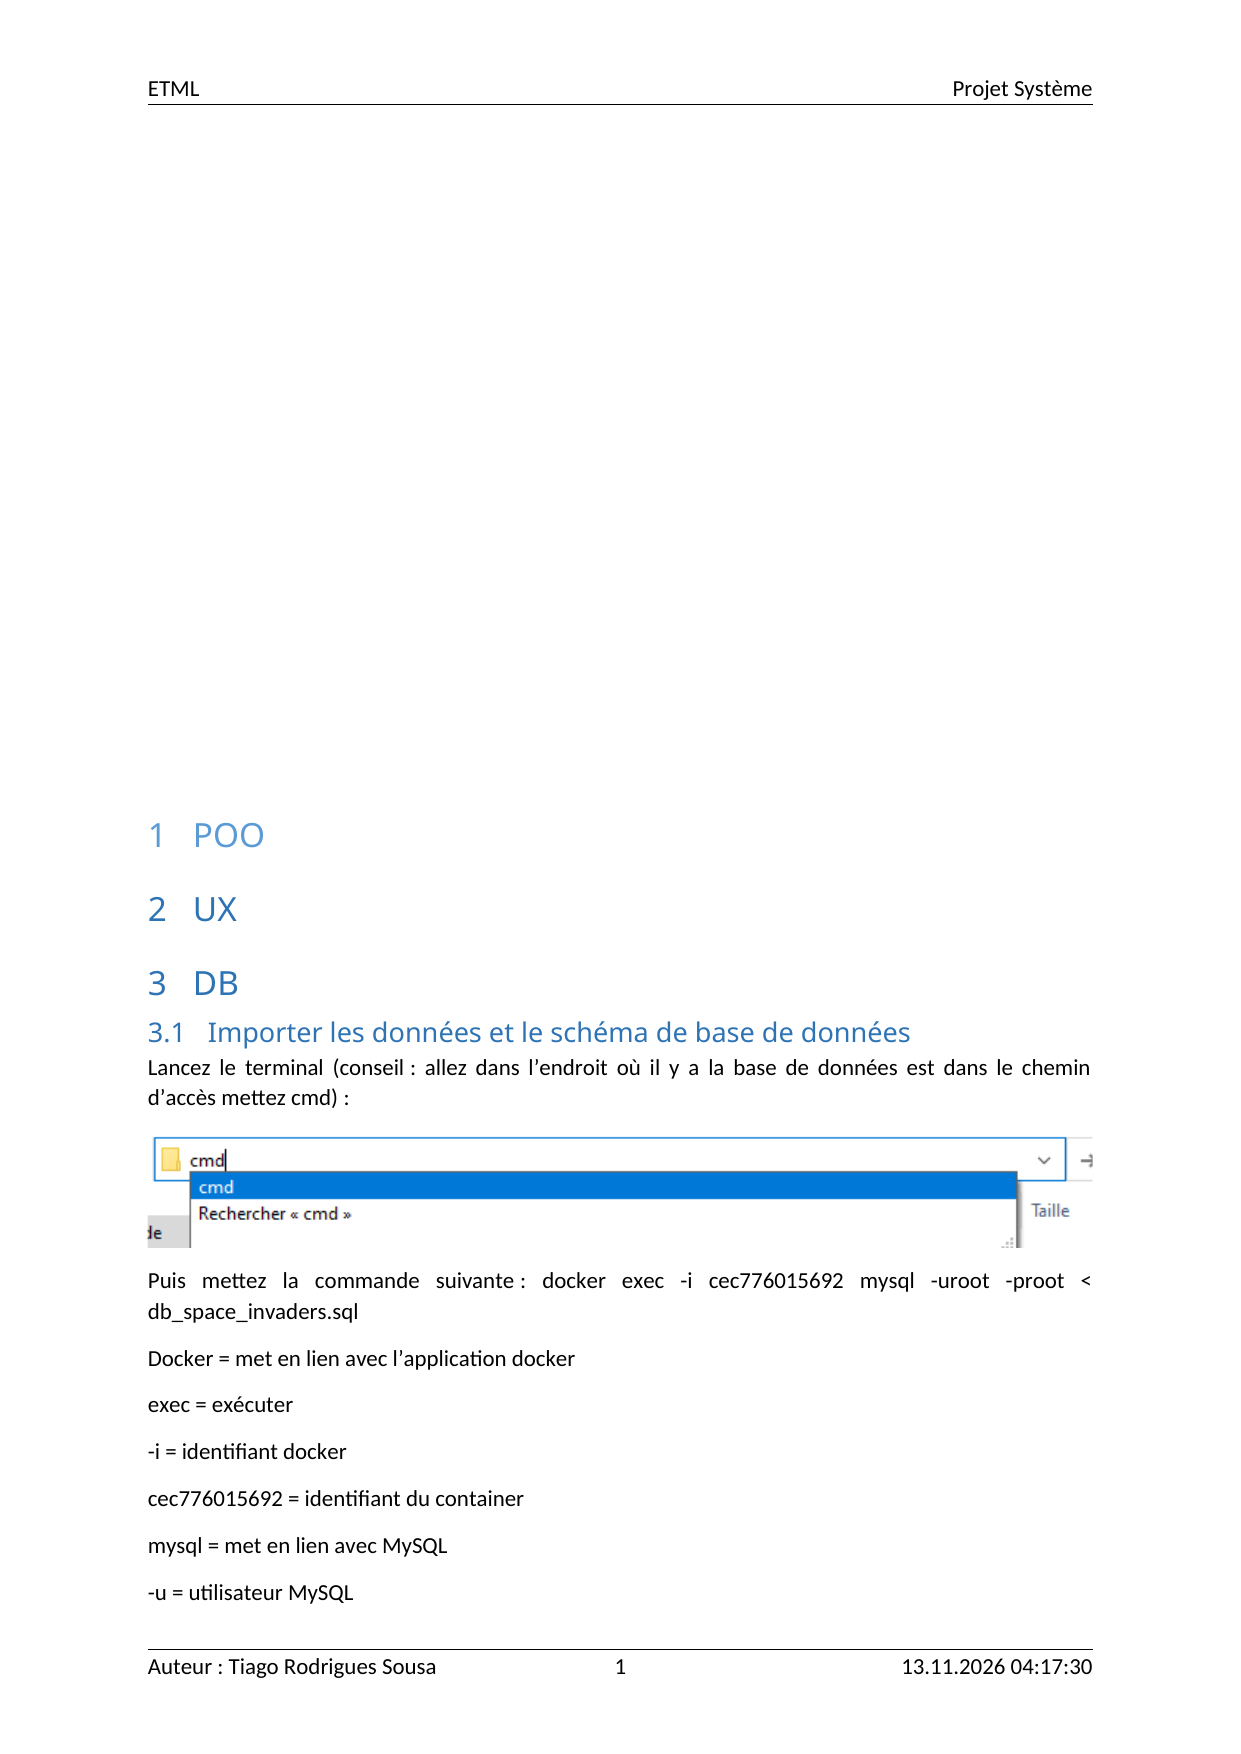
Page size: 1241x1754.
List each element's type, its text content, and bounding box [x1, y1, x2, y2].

subtitle UX [148, 886, 1093, 932]
text Docker = met en lien avec l’application docker [148, 1344, 1093, 1372]
text Lancez le terminal (conseil : allez dans l’endroit où il y a la base de données est dans le chemin d’accès mettez cmd) : [148, 1053, 1093, 1111]
text -i = identifiant docker [148, 1437, 1093, 1466]
text Puis mettez la commande suivante : docker exec -i cec776015692 mysql -uroot -proot < db_space_invaders.sql [148, 1267, 1093, 1325]
subtitle POO [148, 812, 1093, 858]
text cec776015692 = identifiant du container [148, 1484, 1093, 1512]
text -u = utilisateur MySQL [148, 1578, 1093, 1606]
subtitle DB [148, 960, 1093, 1006]
subtitle Importer les données et le schéma de base de données [148, 1013, 1093, 1050]
picture [147, 1130, 1093, 1248]
text exec = exécuter [148, 1391, 1093, 1419]
text mysql = met en lien avec MySQL [148, 1531, 1093, 1559]
